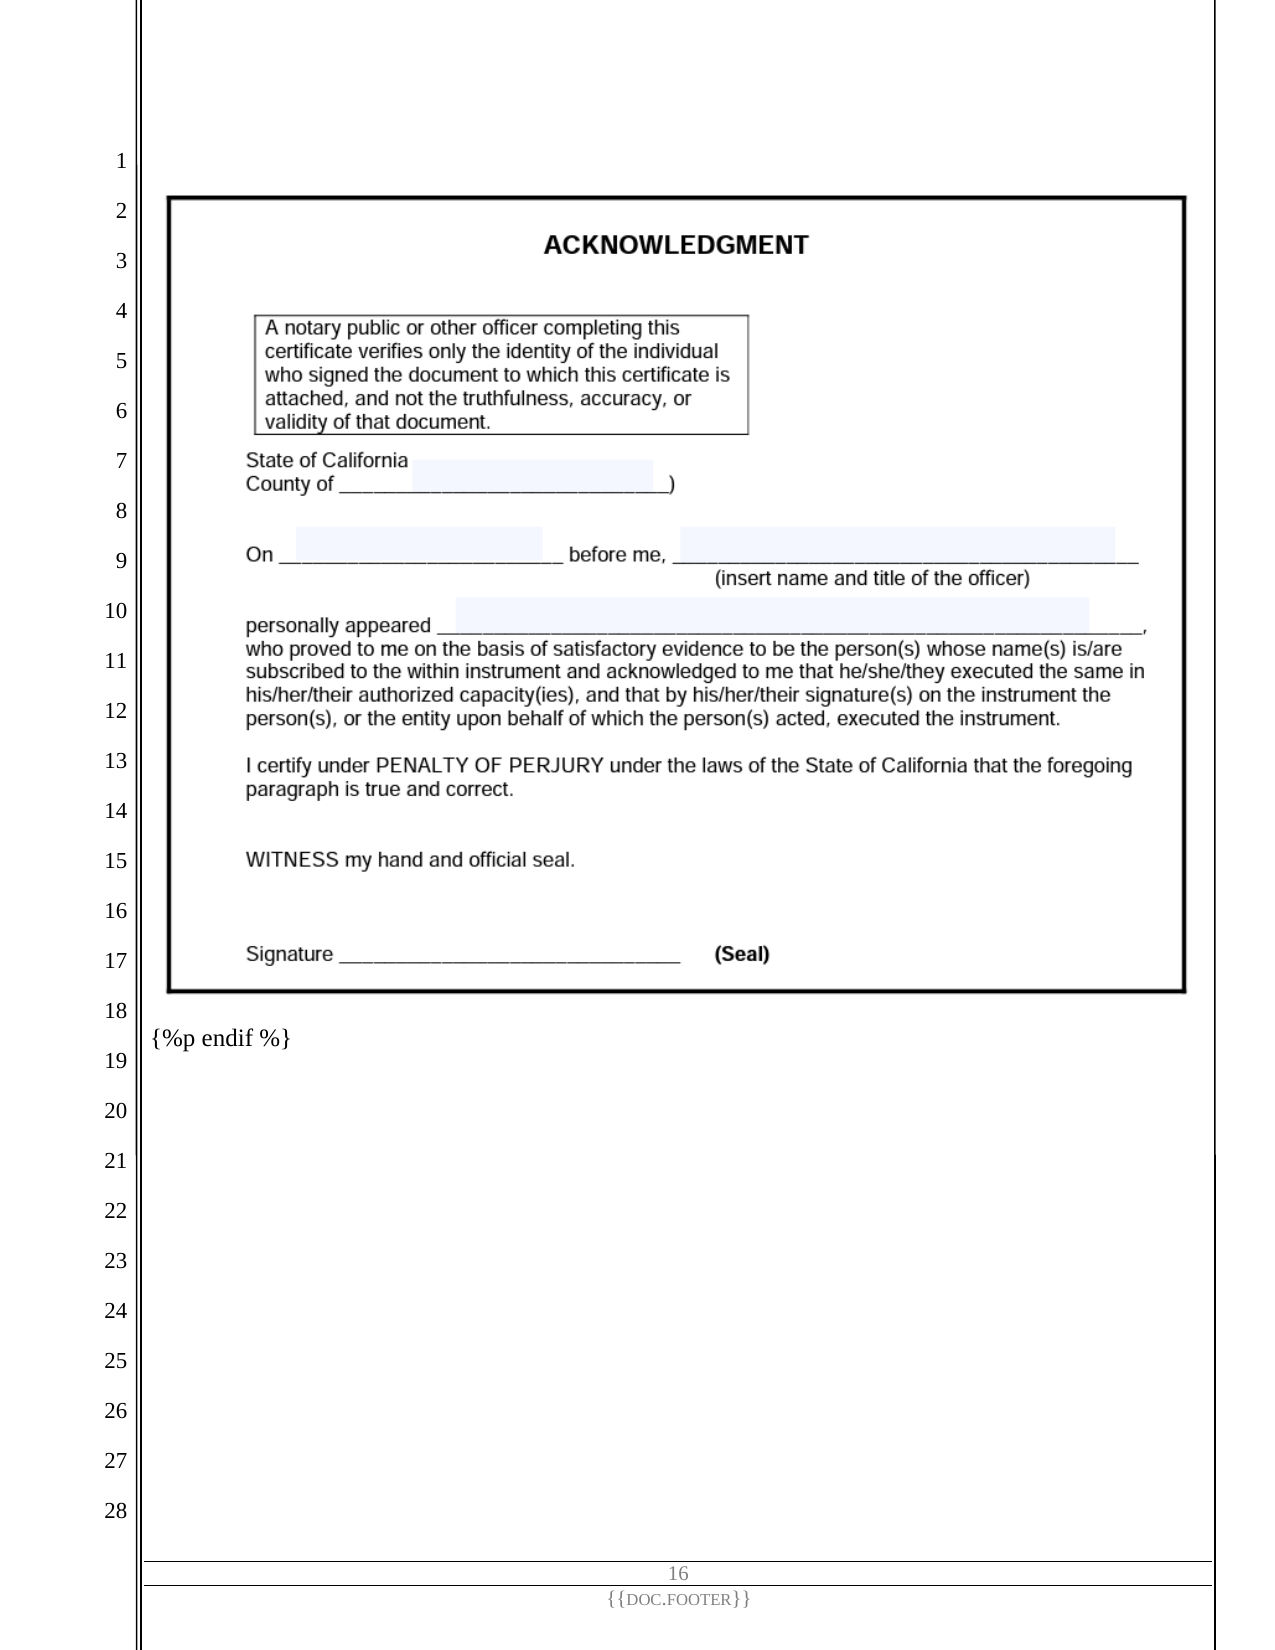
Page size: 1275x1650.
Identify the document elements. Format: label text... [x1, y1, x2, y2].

picture [161, 187, 1196, 1002]
text {%p endif %} [150, 1026, 1200, 1051]
